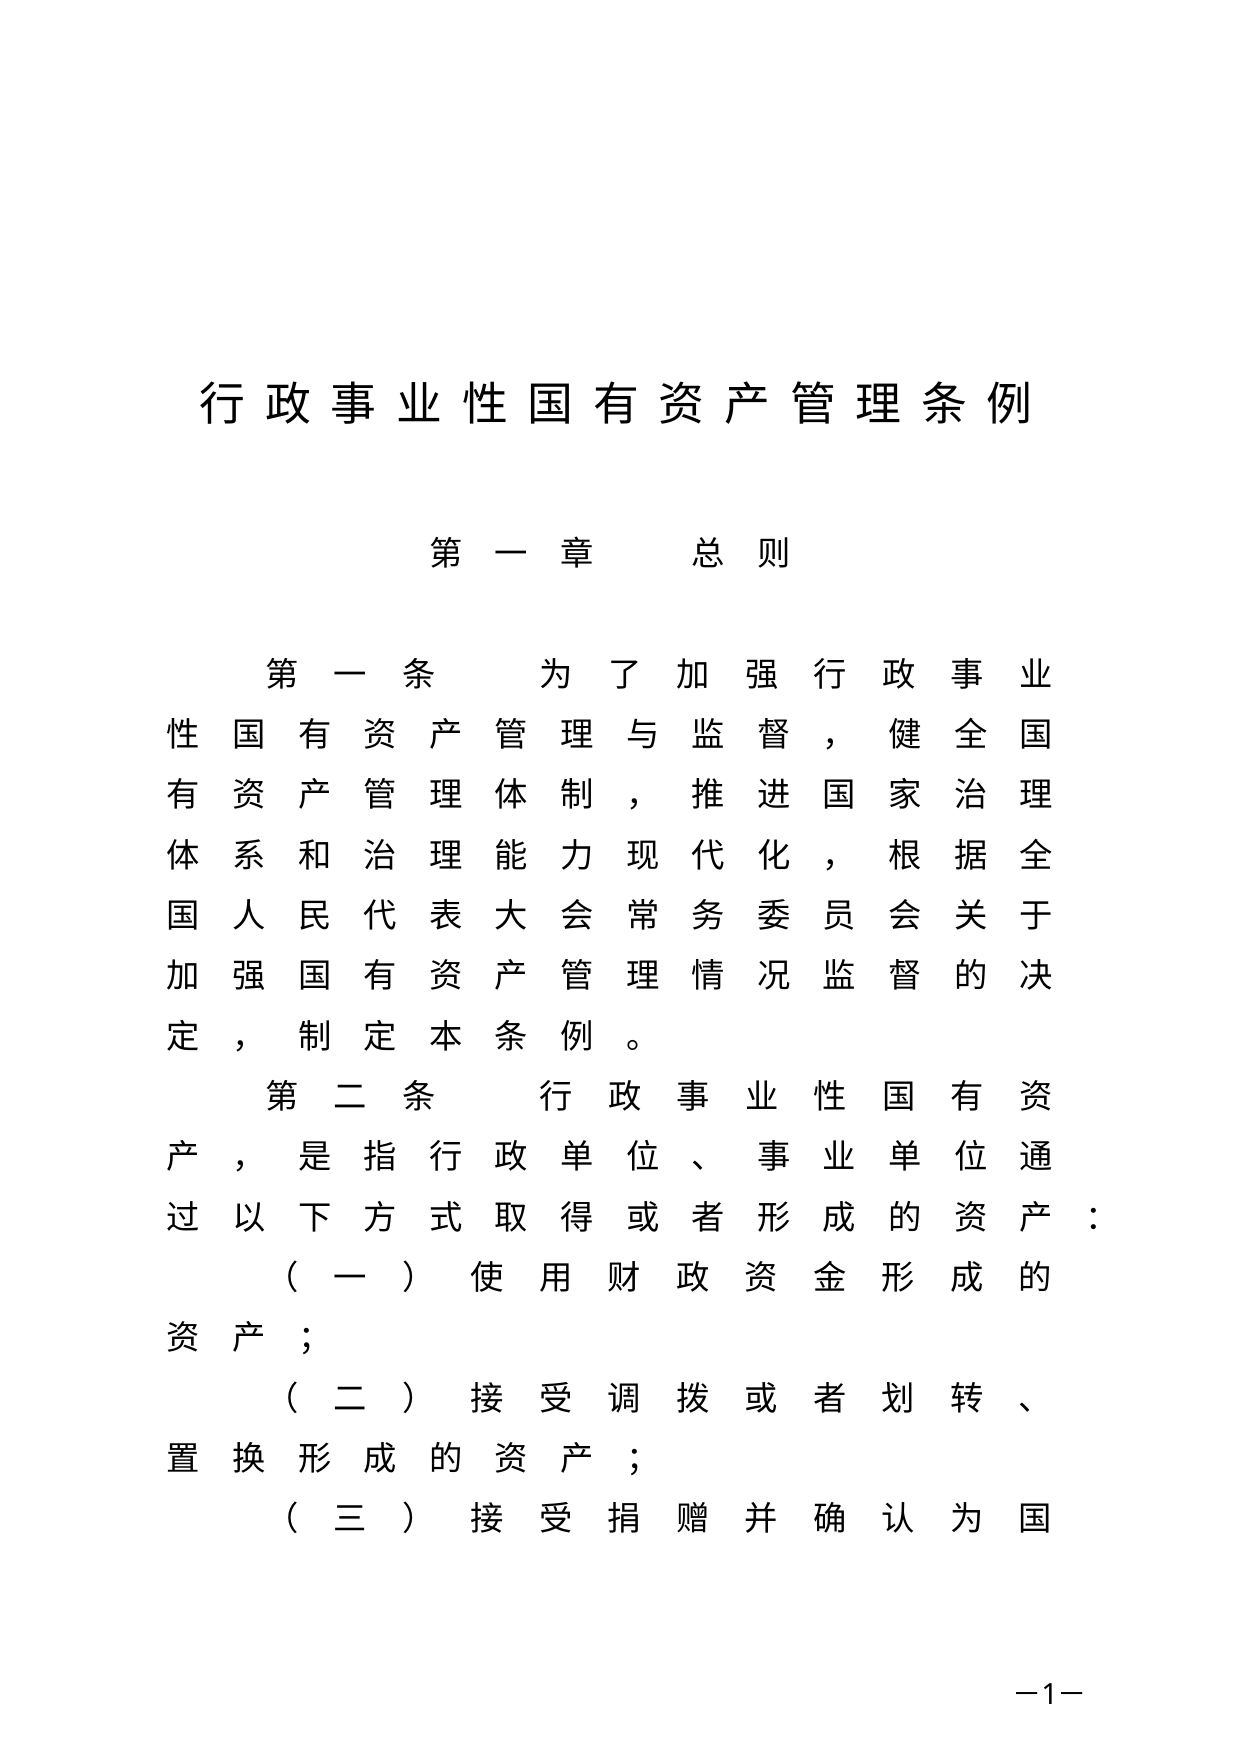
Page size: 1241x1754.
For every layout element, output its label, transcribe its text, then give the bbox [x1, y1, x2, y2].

text 第二条 行政事业性国有资产，是指行政单位、事业单位通过以下方式取得或者形成的资产： [167, 1064, 1085, 1245]
text 第一条 为了加强行政事业性国有资产管理与监督，健全国有资产管理体制，推进国家治理体系和治理能力现代化，根据全国人民代表大会常务委员会关于加强国有资产管理情况监督的决定，制定本条例。 [167, 642, 1085, 1064]
text 第一章 总则 [167, 521, 1085, 581]
text （一）使用财政资金形成的资产； [167, 1245, 1085, 1365]
text （二）接受调拨或者划转、置换形成的资产； [167, 1365, 1085, 1486]
text （三）接受捐赠并确认为国有的资产； [167, 1486, 1085, 1546]
text 行政事业性国有资产管理条例 [167, 340, 1085, 461]
